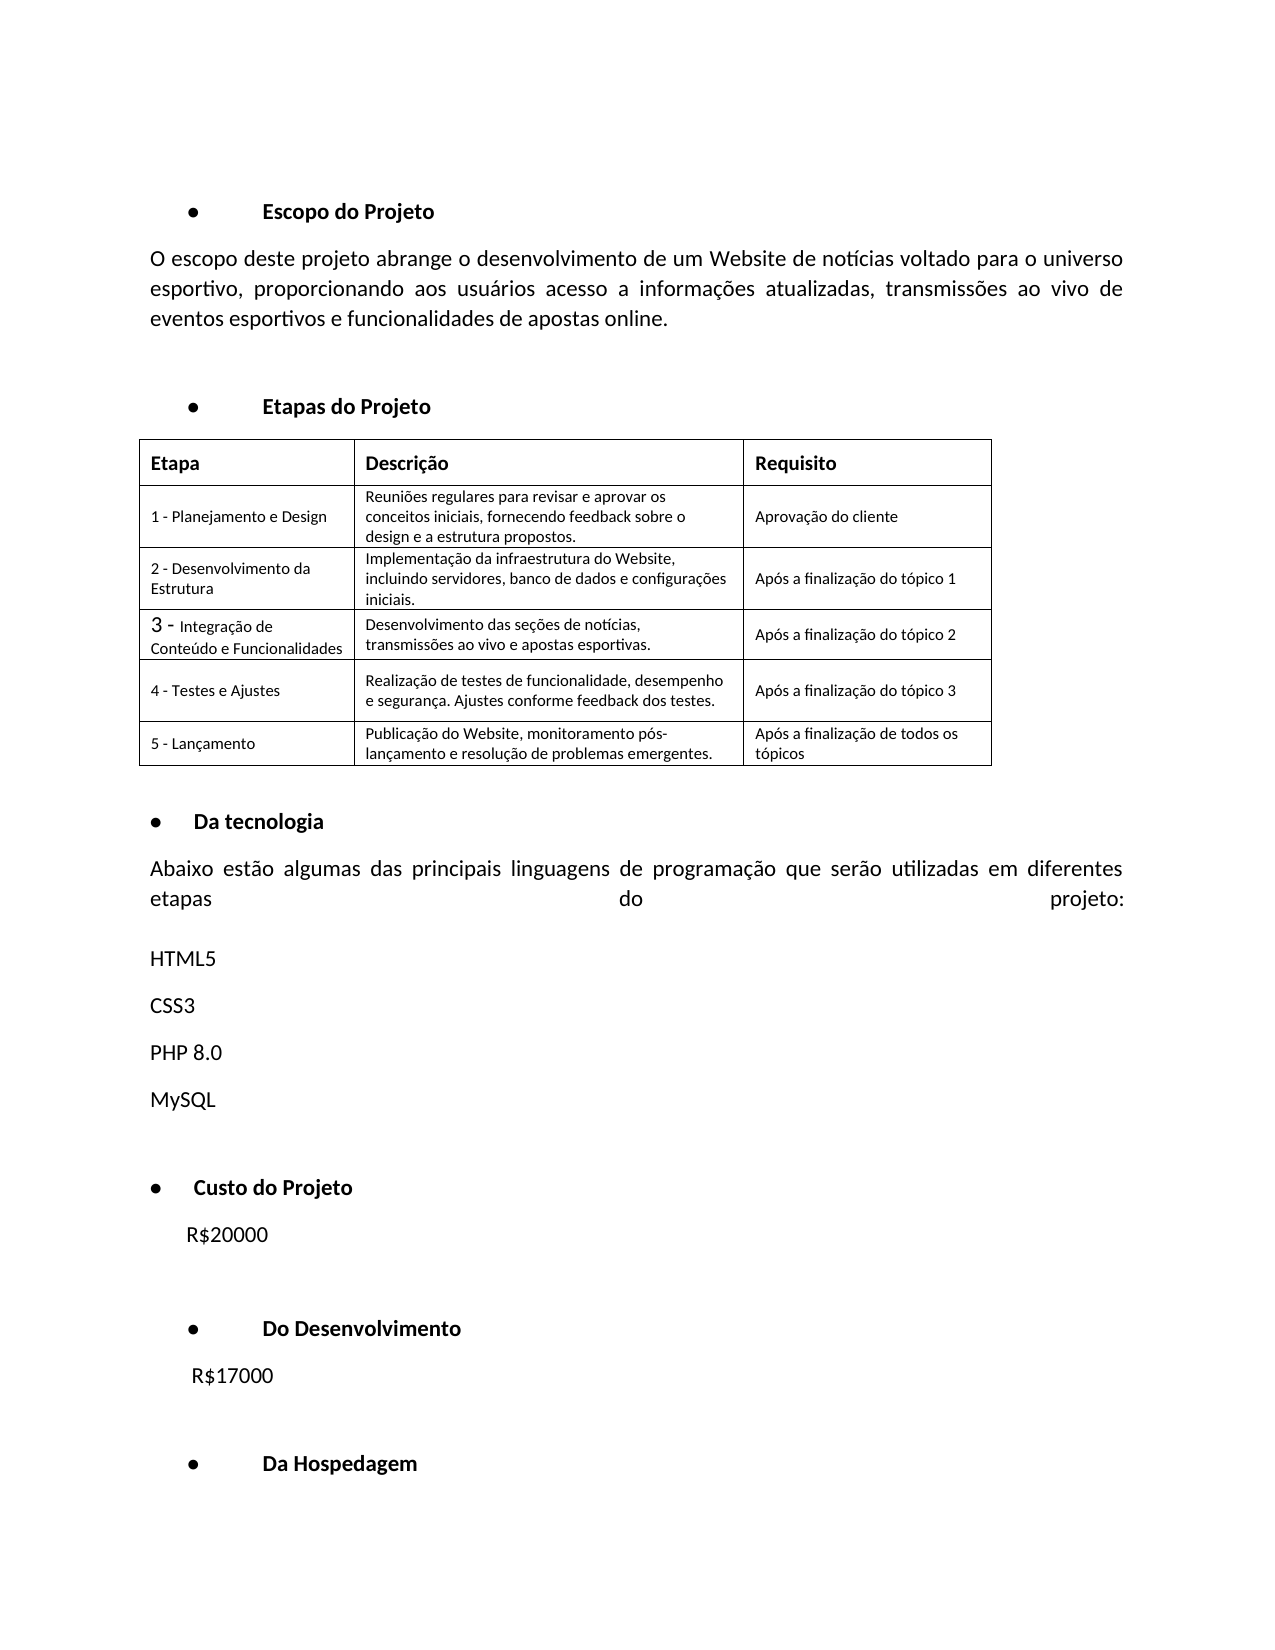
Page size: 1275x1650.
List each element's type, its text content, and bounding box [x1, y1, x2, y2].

text Abaixo estão algumas das principais linguagens de programação que serão utilizadas em diferentes etapas do projeto: HTML5 [150, 854, 1125, 973]
table_cell Após a finalização do tópico 3 [744, 660, 991, 721]
text PHP 8.0 [150, 1038, 1125, 1066]
text O escopo deste projeto abrange o desenvolvimento de um Website de notícias voltado para o universo esportivo, proporcionando aos usuários acesso a informações atualizadas, transmissões ao vivo de eventos esportivos e funcionalidades de apostas online. [150, 244, 1125, 332]
table_cell 2 - Desenvolvimento da Estrutura [140, 548, 354, 609]
table_cell Realização de testes de funcionalidade, desempenho e segurança. Ajustes conforme feedback dos testes. [355, 660, 743, 721]
text CSS3 [150, 991, 1125, 1019]
table_cell Desenvolvimento das seções de notícias, transmissões ao vivo e apostas esportivas. [355, 610, 743, 658]
list Do Desenvolvimento [187, 1314, 1125, 1342]
text R$20000 [150, 1220, 1125, 1248]
list Da tecnologia [150, 807, 1125, 835]
table_cell Após a finalização do tópico 2 [744, 610, 991, 658]
table_cell Após a finalização do tópico 1 [744, 548, 991, 609]
table_cell 3 - Integração de Conteúdo e Funcionalidades [140, 610, 354, 658]
list Etapas do Projeto [187, 392, 1125, 420]
table_cell Aprovação do cliente [744, 486, 991, 547]
list Da Hospedagem [187, 1449, 1125, 1477]
list Escopo do Projeto [187, 197, 1125, 225]
table_header Requisito [744, 440, 991, 485]
table_cell Após a finalização de todos os tópicos [744, 722, 991, 765]
table_cell Implementação da infraestrutura do Website, incluindo servidores, banco de dados e configurações iniciais. [355, 548, 743, 609]
list Custo do Projeto [150, 1173, 1125, 1201]
table_header Descrição [355, 440, 743, 485]
text R$17000 [150, 1361, 1125, 1389]
table_cell Reuniões regulares para revisar e aprovar os conceitos iniciais, fornecendo feedback sobre o design e a estrutura propostos. [355, 486, 743, 547]
table_cell 1 - Planejamento e Design [140, 486, 354, 547]
table_cell 5 - Lançamento [140, 722, 354, 765]
table_cell 4 - Testes e Ajustes [140, 660, 354, 721]
text MySQL [150, 1085, 1125, 1113]
table_header Etapa [140, 440, 354, 485]
table_cell Publicação do Website, monitoramento pós-lançamento e resolução de problemas emergentes. [355, 722, 743, 765]
